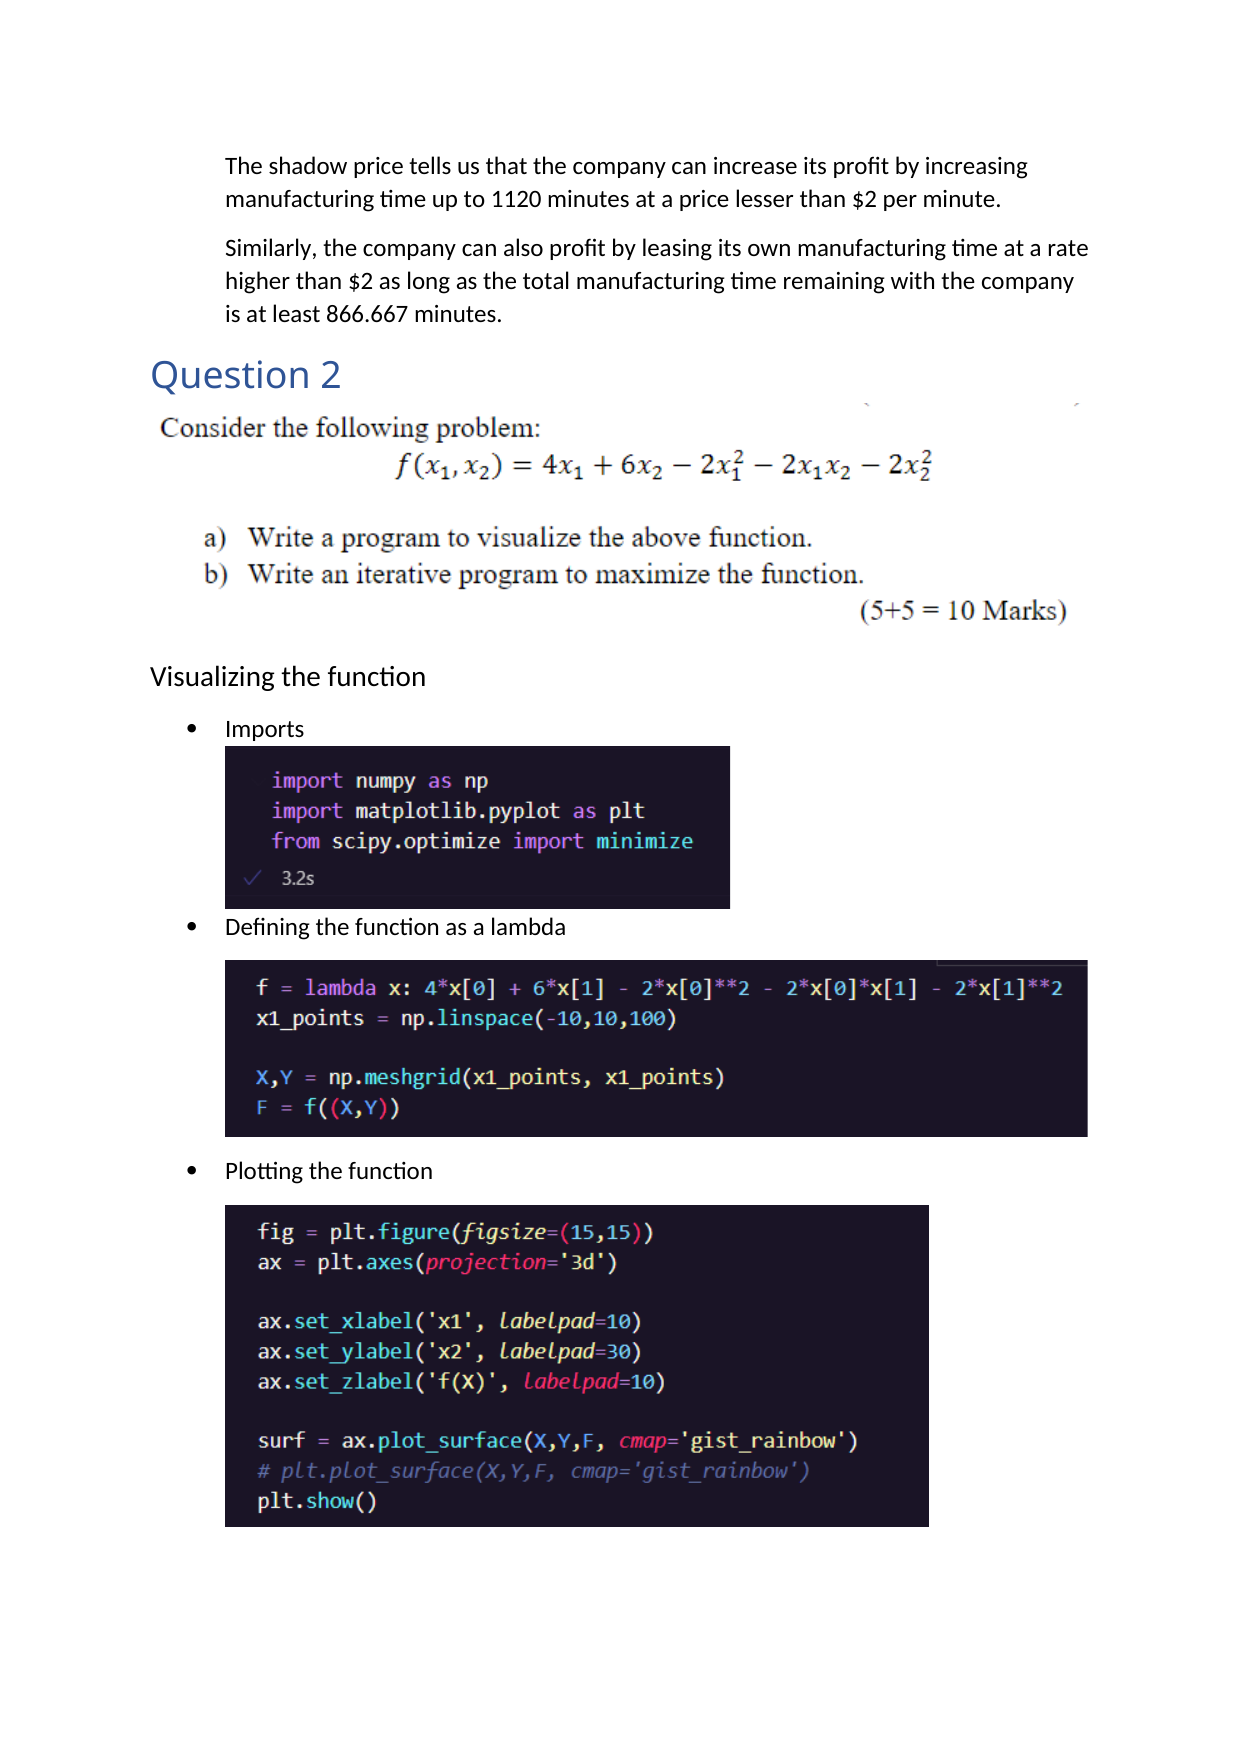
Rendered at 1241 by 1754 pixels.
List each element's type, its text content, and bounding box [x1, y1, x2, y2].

picture [150, 403, 1092, 639]
picture [225, 746, 730, 909]
subtitle Question 2 [150, 348, 1090, 399]
list Imports [187, 713, 1090, 743]
list Defining the function as a lambda [187, 911, 1090, 941]
text Visualizing the function [150, 658, 1090, 693]
picture [225, 1205, 929, 1527]
picture [225, 960, 1088, 1137]
text Similarly, the company can also profit by leasing its own manufacturing time at a rate higher than $2 as long as the total manufacturing time remaining with the company is at least 866.667 minutes. [225, 232, 1090, 329]
list Plotting the function [187, 1155, 1090, 1186]
text The shadow price tells us that the company can increase its profit by increasing manufacturing time up to 1120 minutes at a price lesser than $2 per minute. [225, 150, 1090, 213]
